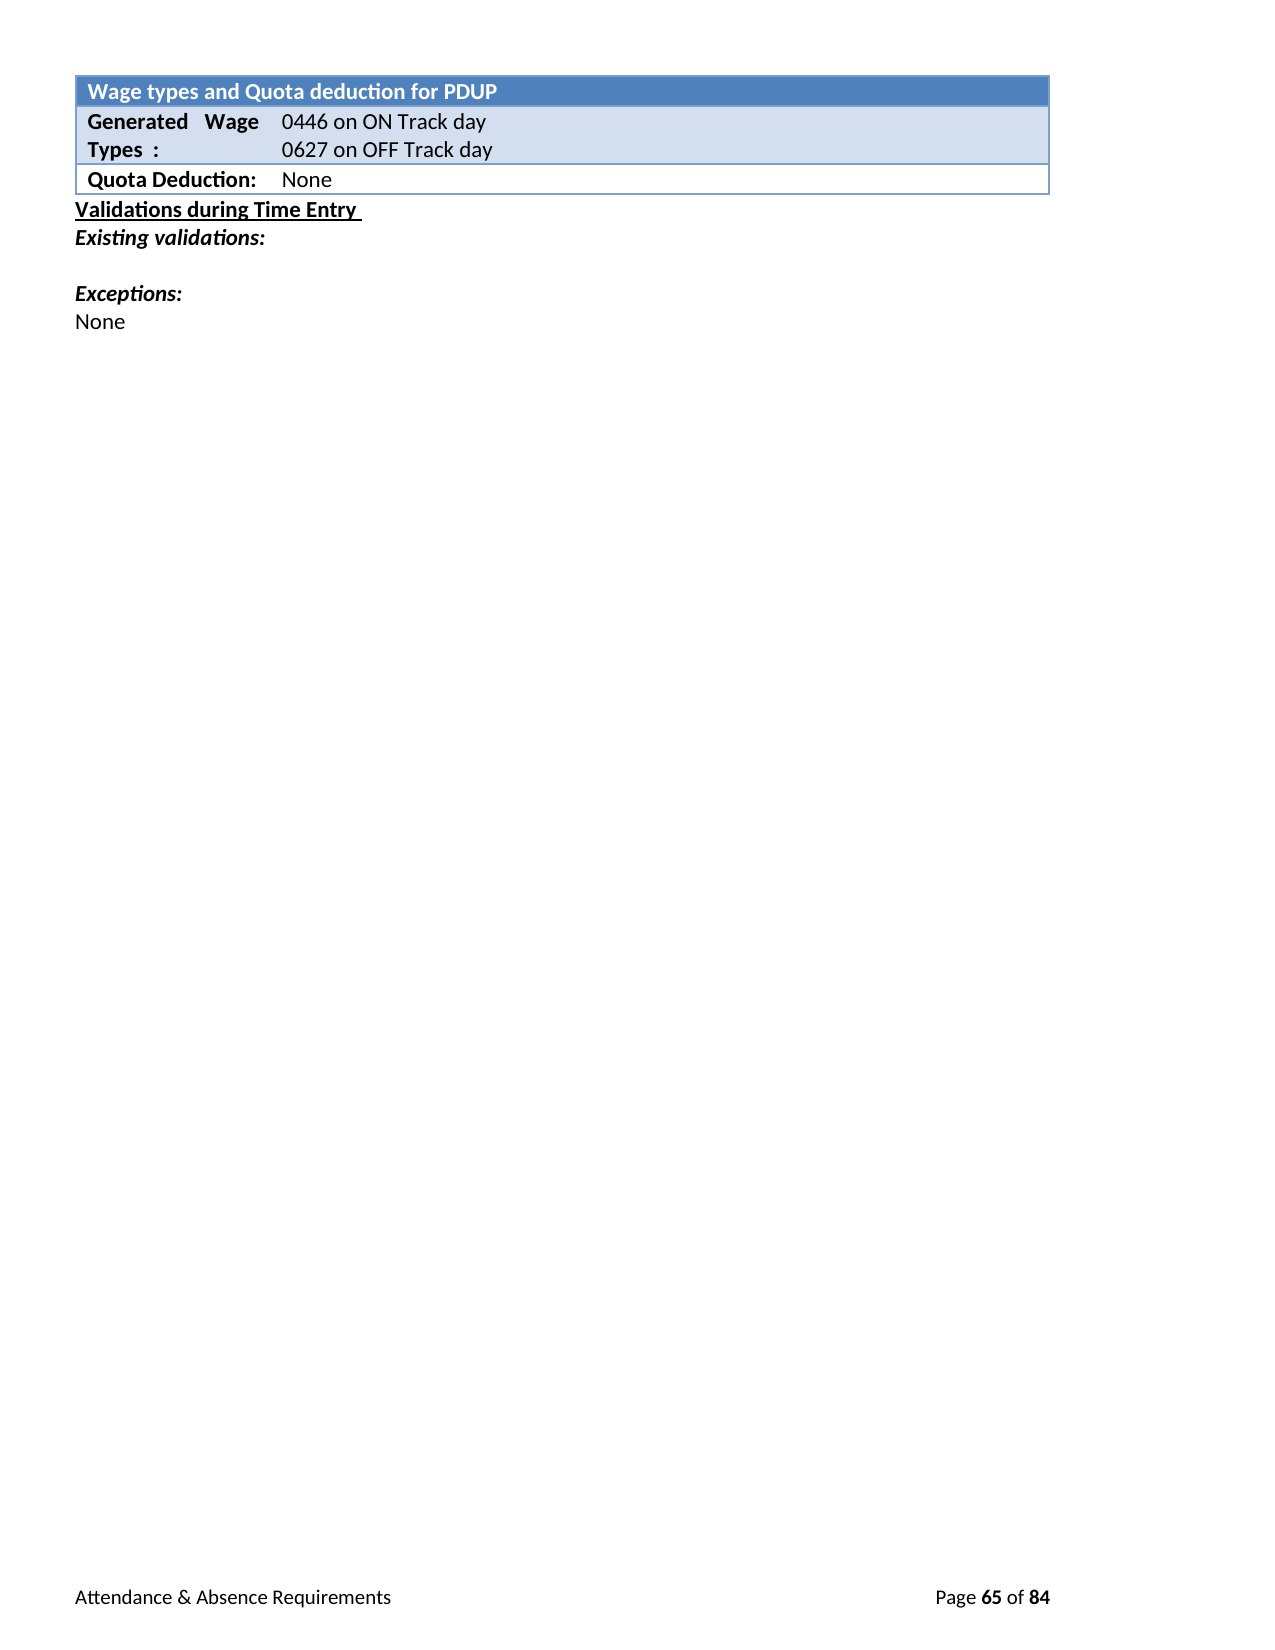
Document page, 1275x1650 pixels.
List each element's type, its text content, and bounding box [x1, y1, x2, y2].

text None [75, 307, 1200, 336]
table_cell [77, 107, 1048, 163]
text Existing validations: [75, 223, 1200, 251]
text Validations during Time Entry [75, 195, 1200, 223]
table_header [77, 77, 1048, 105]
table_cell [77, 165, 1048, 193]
text Exceptions: [75, 279, 1200, 307]
